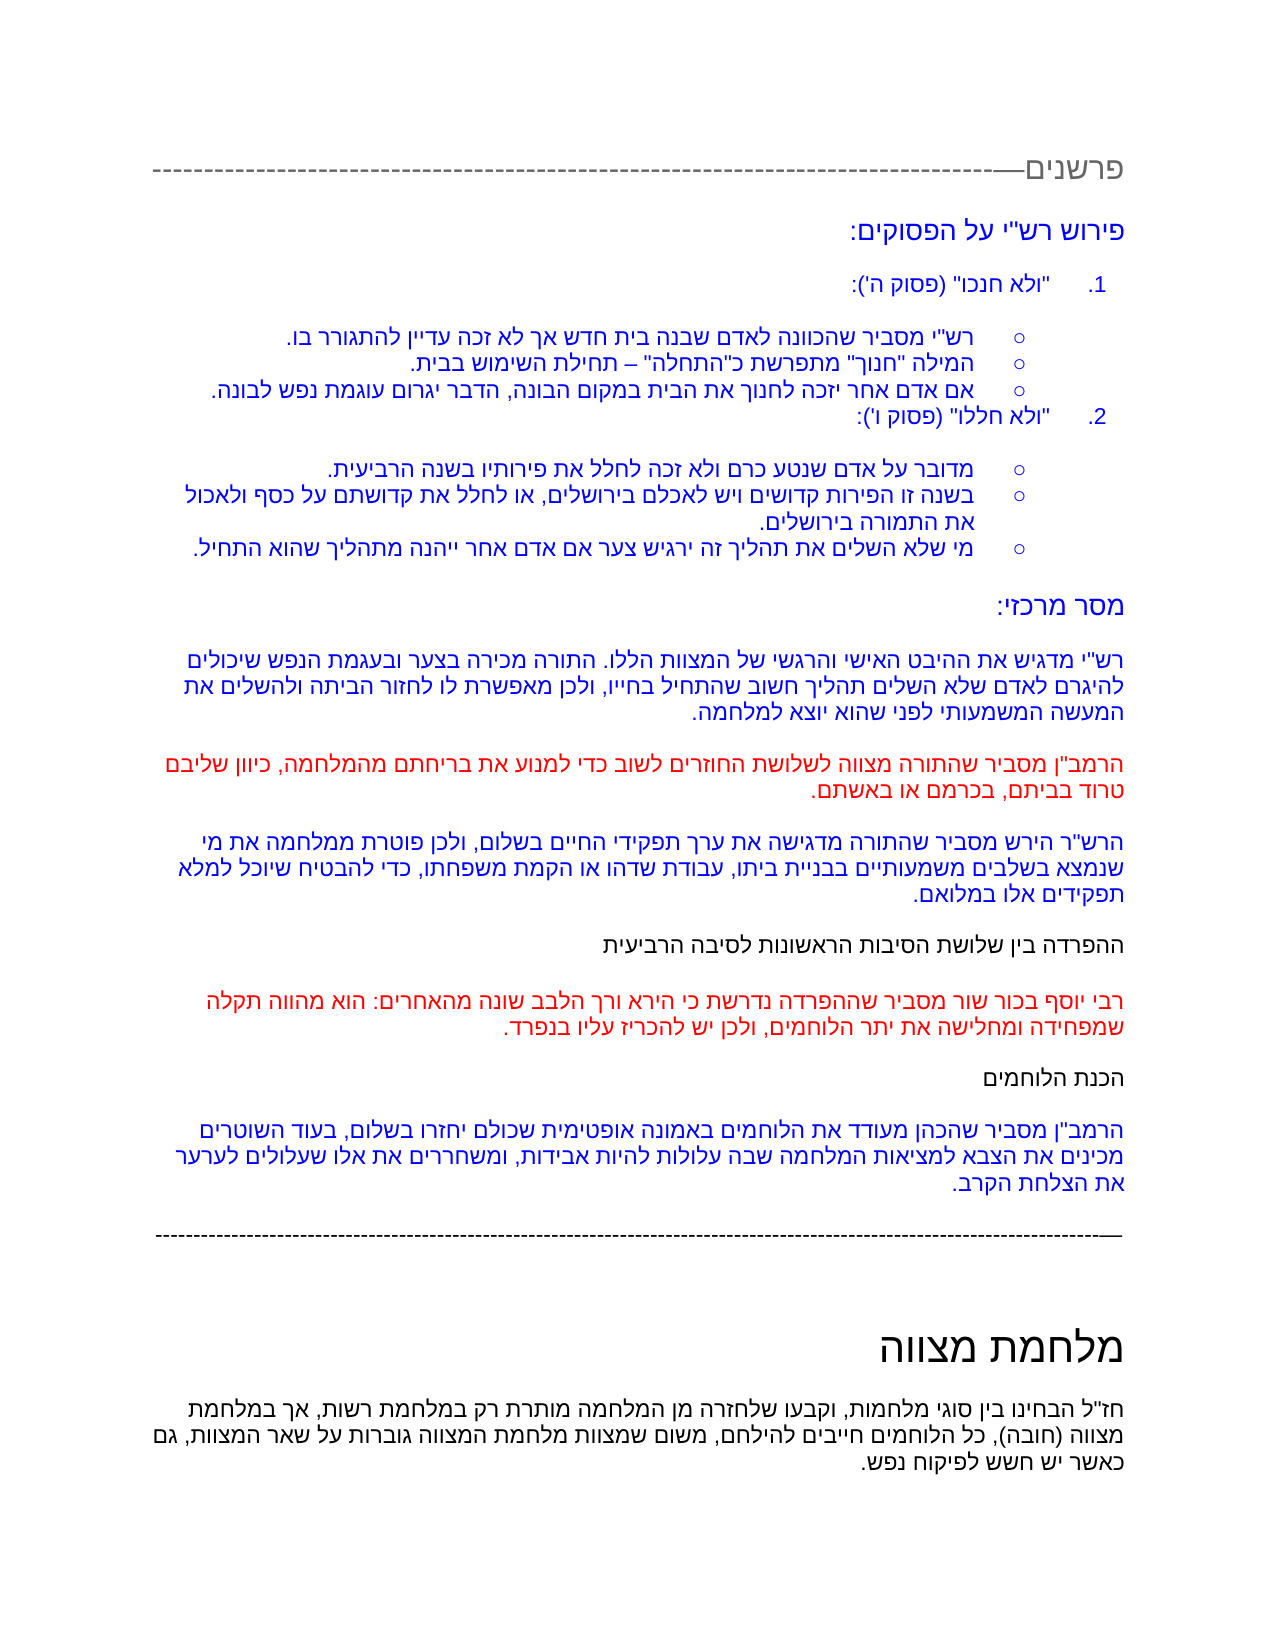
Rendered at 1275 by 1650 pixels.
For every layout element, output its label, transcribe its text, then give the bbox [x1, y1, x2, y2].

subtitle מסר מרכזי: [150, 590, 1125, 622]
text —---------------------------------------------------------------------------------------------------------------------------- [150, 1221, 1125, 1247]
list אם אדם אחר יזכה לחנוך את הבית במקום הבונה, הדבר יגרום עוגמת נפש לבונה. [150, 377, 1012, 403]
list מדובר על אדם שנטע כרם ולא זכה לחלל את פירותיו בשנה הרביעית. [150, 456, 1012, 482]
list "ולא חנכו" (פסוק ה'): [150, 271, 1087, 324]
text הכנת הלוחמים [150, 1065, 1125, 1092]
list רש"י מסביר שהכוונה לאדם שבנה בית חדש אך לא זכה עדיין להתגורר בו. [150, 324, 1012, 350]
text רבי יוסף בכור שור מסביר שההפרדה נדרשת כי הירא ורך הלבב שונה מהאחרים: הוא מהווה תקלה שמפחידה ומחלישה את יתר הלוחמים, ולכן יש להכריז עליו בנפרד. [150, 988, 1125, 1040]
subtitle פרשנים—--------------------------------------------------------------------------------- [150, 150, 1125, 186]
list מי שלא השלים את תהליך זה ירגיש צער אם אדם אחר ייהנה מתהליך שהוא התחיל. [150, 535, 1012, 561]
text חז"ל הבחינו בין סוגי מלחמות, וקבעו שלחזרה מן המלחמה מותרת רק במלחמת רשות, אך במלחמת מצווה (חובה), כל הלוחמים חייבים להילחם, משום שמצוות מלחמת המצווה גוברות על שאר המצוות, גם כאשר יש חשש לפיקוח נפש. [150, 1396, 1125, 1475]
list "ולא חללו" (פסוק ו'): [150, 403, 1087, 456]
list המילה "חנוך" מתפרשת כ"התחלה" – תחילת השימוש בבית. [150, 350, 1012, 377]
text ההפרדה בין שלושת הסיבות הראשונות לסיבה הרביעית [150, 932, 1125, 959]
text רש"י מדגיש את ההיבט האישי והרגשי של המצוות הללו. התורה מכירה בצער ובעגמת הנפש שיכולים להיגרם לאדם שלא השלים תהליך חשוב שהתחיל בחייו, ולכן מאפשרת לו לחזור הביתה ולהשלים את המעשה המשמעותי לפני שהוא יוצא למלחמה. [150, 647, 1125, 726]
text הרמב"ן מסביר שהכהן מעודד את הלוחמים באמונה אופטימית שכולם יחזרו בשלום, בעוד השוטרים מכינים את הצבא למציאות המלחמה שבה עלולות להיות אבידות, ומשחררים את אלו שעלולים לערער את הצלחת הקרב. [150, 1117, 1125, 1196]
list בשנה זו הפירות קדושים ויש לאכלם בירושלים, או לחלל את קדושתם על כסף ולאכול את התמורה בירושלים. [150, 482, 1012, 535]
subtitle מלחמת מצווה [150, 1323, 1125, 1371]
subtitle פירוש רש"י על הפסוקים: [150, 215, 1125, 246]
text הרש"ר הירש מסביר שהתורה מדגישה את ערך תפקידי החיים בשלום, ולכן פוטרת ממלחמה את מי שנמצא בשלבים משמעותיים בבניית ביתו, עבודת שדהו או הקמת משפחתו, כדי להבטיח שיוכל למלא תפקידים אלו במלואם. [150, 828, 1125, 907]
text הרמב"ן מסביר שהתורה מצווה לשלושת החוזרים לשוב כדי למנוע את בריחתם מהמלחמה, כיוון שליבם טרוד בביתם, בכרמם או באשתם. [150, 751, 1125, 803]
